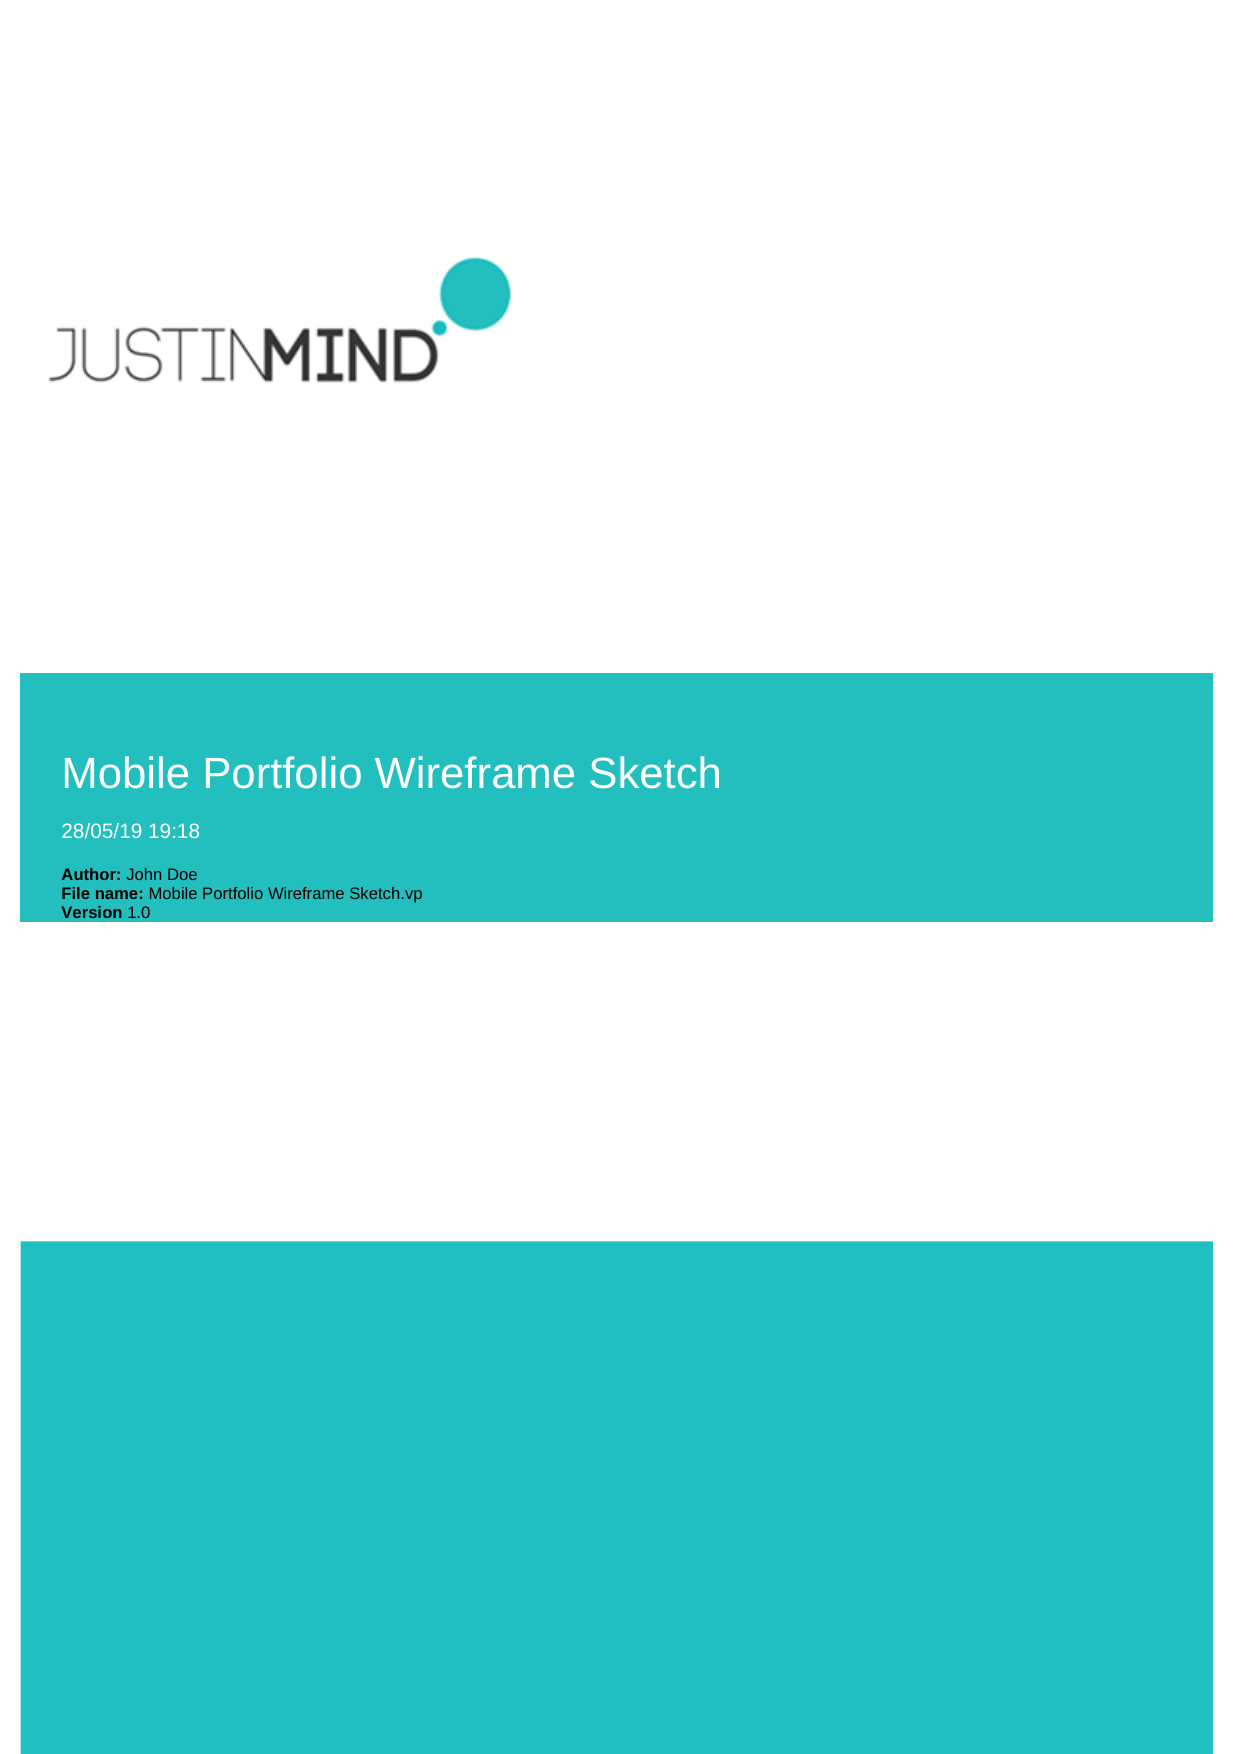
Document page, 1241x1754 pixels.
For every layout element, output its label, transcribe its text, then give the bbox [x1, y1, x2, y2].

table_cell 28/05/19 19:18 [20, 798, 1213, 865]
picture [39, 249, 520, 394]
table_cell Author: John Doe File name: Mobile Portfolio Wireframe Sketch.vp Version 1.0 [20, 865, 1213, 922]
table_header Mobile Portfolio Wireframe Sketch [20, 673, 1213, 798]
